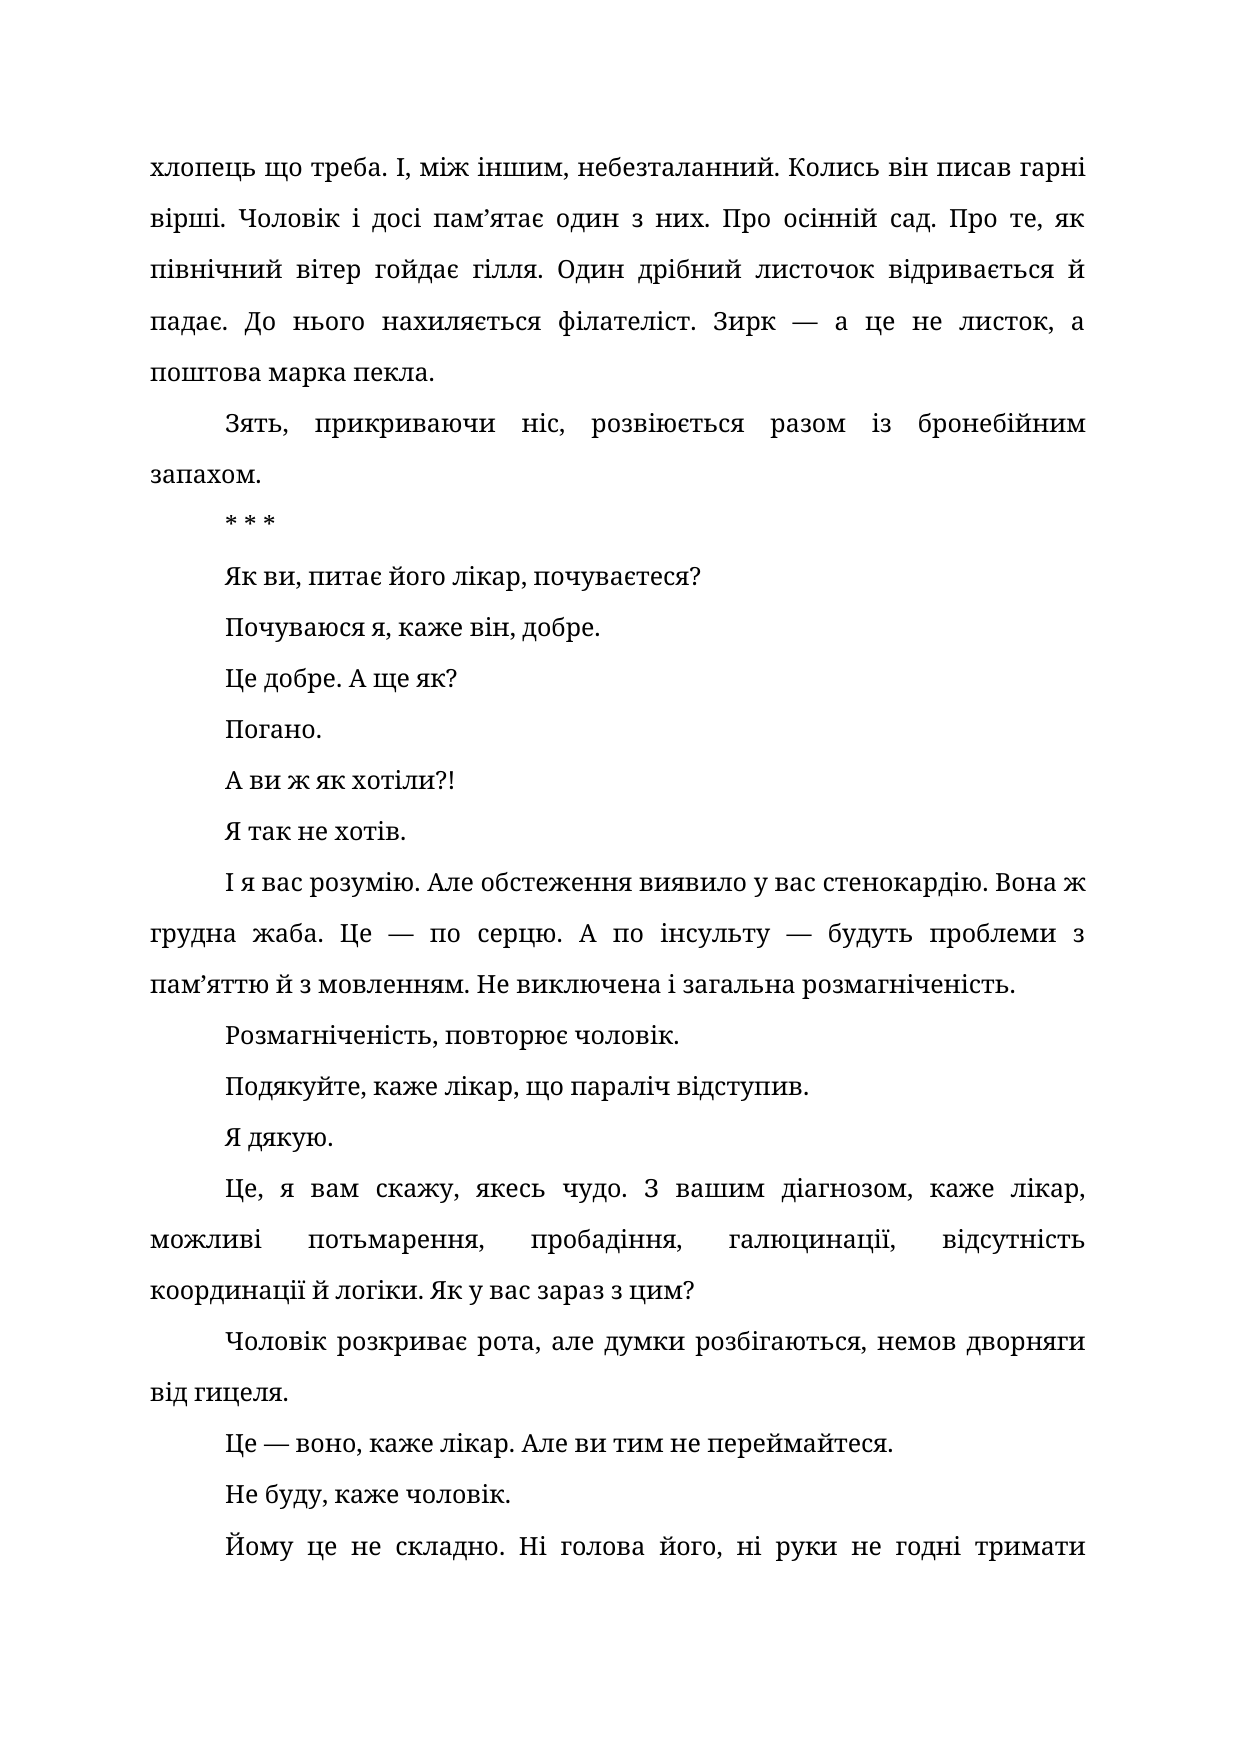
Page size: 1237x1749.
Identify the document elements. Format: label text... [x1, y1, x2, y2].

text Чоловік розкриває рота, але думки розбігаються, немов дворняги від гицеля. [150, 1324, 1086, 1409]
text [150, 1528, 1086, 1562]
text Як ви, питає його лікар, почуваєтеся? [150, 558, 1086, 592]
text Почуваюся я, каже він, добре. [150, 609, 1086, 643]
text Розмагніченість, повторює чоловік. [150, 1018, 1086, 1052]
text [150, 150, 1086, 388]
text Подякуйте, каже лікар, що параліч відступив. [150, 1069, 1086, 1103]
text I я вас розумію. Але обстеження виявило у вас стенокардію. Вона ж грудна жаба. Це — по серцю. А по інсульту — будуть проблеми з пам’яттю й з мовленням. Не виключена і загальна розмагніченість. [150, 864, 1086, 1001]
text Це — воно, каже лікар. Але ви тим не переймайтеся. [150, 1426, 1086, 1460]
text * * * [150, 507, 1086, 541]
text Я дякую. [150, 1120, 1086, 1154]
text Я так не хотів. [150, 813, 1086, 848]
text А ви ж як хотіли?! [150, 762, 1086, 797]
text Це, я вам скажу, якесь чудо. З вашим діагнозом, каже лікар, можливі потьмарення, пробадіння, галюцинації, відсутність координації й логіки. Як у вас зараз з цим? [150, 1171, 1086, 1307]
text Погано. [150, 711, 1086, 746]
text Зять, прикриваючи ніс, розвіюється разом із бронебійним запахом. [150, 405, 1086, 490]
text Не буду, каже чоловік. [150, 1477, 1086, 1511]
text Це добре. А ще як? [150, 660, 1086, 694]
